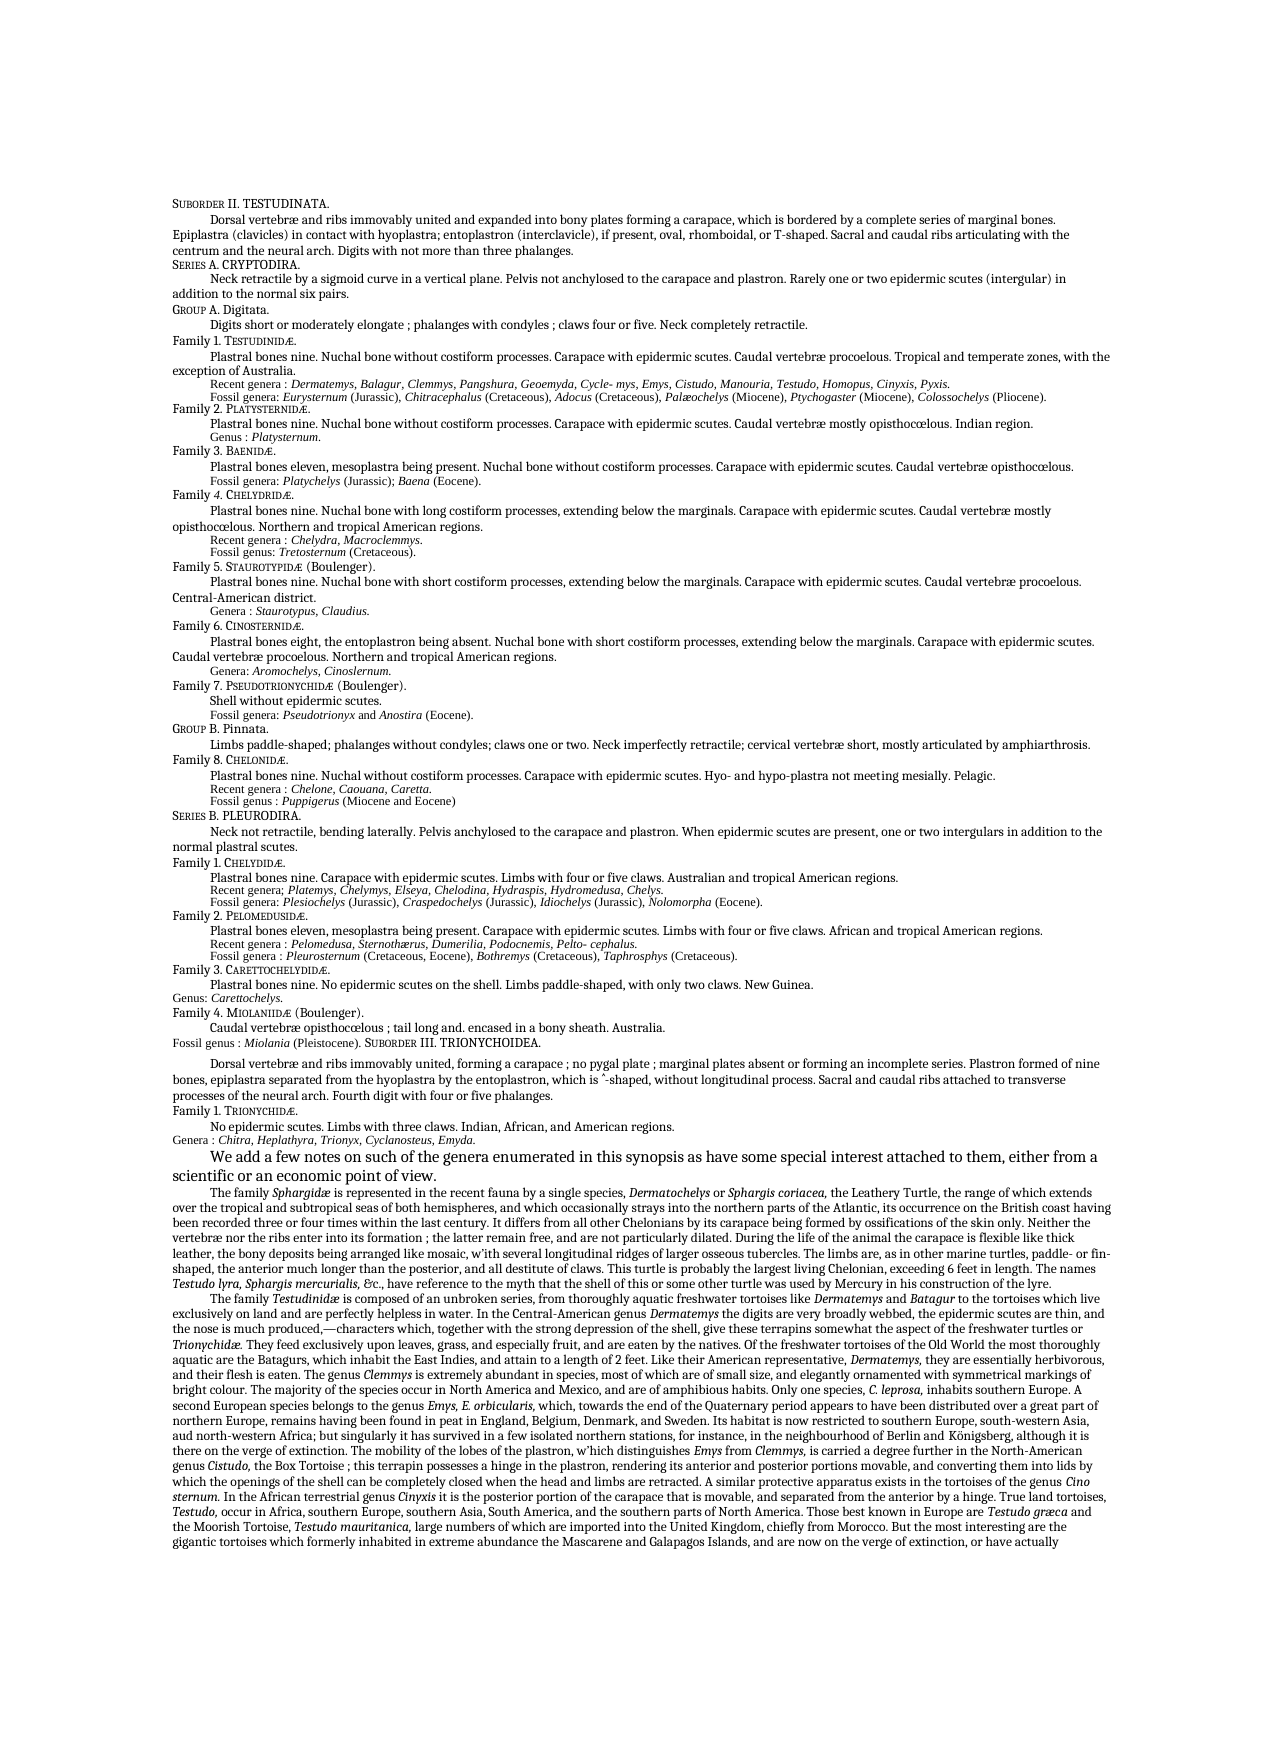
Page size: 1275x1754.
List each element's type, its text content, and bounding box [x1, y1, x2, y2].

text Plastral bones nine. Nuchal bone with short costiform processes, extending below the marginals. Carapace with epidermic scutes. Caudal vertebræ procoelous. Central-American district. [172, 574, 1112, 606]
text Family 1. Trionychidæ. [172, 1103, 1112, 1119]
text Series B. PLEURODIRA. [172, 808, 1112, 824]
text Neck not retractile, bending laterally. Pelvis anchylosed to the carapace and plastron. When epidermic scutes are present, one or two intergulars in addition to the normal plastral scutes. [172, 824, 1112, 855]
text The family Sphargidæ is represented in the recent fauna by a single species, Dermatochelys or Sphargis coriacea, the Leathery Turtle, the range of which extends over the tropical and subtropical seas of both hemispheres, and which occasionally strays into the northern parts of the Atlantic, its occurrence on the British coast having been recorded three or four times within the last century. It differs from all other Chelonians by its carapace being formed by ossifications of the skin only. Neither the vertebræ nor the ribs enter into its formation ; the latter remain free, and are not particularly dilated. During the life of the animal the carapace is flexible like thick leather, the bony deposits being arranged like mosaic, w’ith several longitudinal ridges of larger osseous tubercles. The limbs are, as in other marine turtles, paddle- or fin-shaped, the anterior much longer than the posterior, and all destitute of claws. This turtle is probably the largest living Chelonian, exceeding 6 feet in length. The names Testudo lyra, Sphargis mercurialis, &c., have reference to the myth that the shell of this or some other turtle was used by Mercury in his construction of the lyre. [172, 1186, 1112, 1292]
text Group B. Pinnata. [172, 722, 1112, 737]
text Family 1. Chelydidæ. [172, 855, 1112, 871]
text Fossil genus : Miolania (Pleistocene). Suborder III. TRIONYCHOIDEA. [172, 1036, 1112, 1051]
text We add a few notes on such of the genera enumerated in this synopsis as have some special interest attached to them, either from a scientific or an economic point of view. [172, 1147, 1112, 1186]
text Plastral bones nine. Nuchal bone with long costiform processes, extending below the marginals. Carapace with epidermic scutes. Caudal vertebræ mostly opisthocœlous. Northern and tropical American regions. [172, 503, 1112, 534]
text Family 1. Testudinidæ. [172, 333, 1112, 349]
text Plastral bones nine. Nuchal bone without costiform processes. Carapace with epidermic scutes. Caudal vertebræ mostly opisthocœlous. Indian region. [172, 416, 1112, 432]
text Dorsal vertebræ and ribs immovably united, forming a carapace ; no pygal plate ; marginal plates absent or forming an incomplete series. Plastron formed of nine bones, epiplastra separated from the hyoplastra by the entoplastron, which is ˄-shaped, without longitudinal process. Sacral and caudal ribs attached to transverse processes of the neural arch. Fourth digit with four or five phalanges. [172, 1057, 1112, 1103]
text Family 7. Pseudotrionychidæ (Boulenger). [172, 678, 1112, 693]
text No epidermic scutes. Limbs with three claws. Indian, African, and American regions. [172, 1119, 1112, 1135]
text Dorsal vertebræ and ribs immovably united and expanded into bony plates forming a carapace, which is bordered by a complete series of marginal bones. Epiplastra (clavicles) in contact with hyoplastra; entoplastron (interclavicle), if present, oval, rhomboidal, or T-shaped. Sacral and caudal ribs articulating with the centrum and the neural arch. Digits with not more than three phalanges. [172, 212, 1112, 259]
text Limbs paddle-shaped; phalanges without condyles; claws one or two. Neck imperfectly retractile; cervical vertebræ short, mostly articulated by amphiarthrosis. [172, 737, 1112, 752]
text Plastral bones eleven, mesoplastra being present. Carapace with epidermic scutes. Limbs with four or five claws. African and tropical American regions. [172, 923, 1112, 938]
text Group A. Digitata. [172, 302, 1112, 318]
text Family 5. Staurotypidæ (Boulenger). [172, 559, 1112, 574]
text Fossil genera: Pseudotrionyx and Anostira (Eocene). [172, 709, 1112, 722]
text Family 8. Chelonidæ. [172, 752, 1112, 768]
text Series A. CRYPTODIRA. [172, 259, 1112, 272]
text Plastral bones nine. Nuchal without costiform processes. Carapace with epidermic scutes. Hyo- and hypo-plastra not meeting mesially. Pelagic. [172, 768, 1112, 784]
text Family 3. Carettochelydidæ. [172, 962, 1112, 977]
text Recent genera : Chelydra, Macroclemmys. [172, 534, 1112, 547]
text Fossil genera: Eurysternum (Jurassic), Chitracephalus (Cretaceous), Adocus (Cretaceous), Palæochelys (Miocene), Ptychogaster (Miocene), Colossochelys (Pliocene). [172, 391, 1112, 404]
text Plastral bones nine. Carapace with epidermic scutes. Limbs with four or five claws. Australian and tropical American regions. [172, 871, 1112, 885]
text Recent genera : Pelomedusa, Sternothærus, Dumerilia, Podocnemis, Pelto- cephalus. [172, 938, 1112, 951]
text Plastral bones nine. Nuchal bone without costiform processes. Carapace with epidermic scutes. Caudal vertebræ procoelous. Tropical and temperate zones, with the exception of Australia. [172, 349, 1112, 379]
text Caudal vertebræ opisthocœlous ; tail long and. encased in a bony sheath. Australia. [172, 1020, 1112, 1036]
text Family 6. Cinosternidæ. [172, 618, 1112, 634]
text Neck retractile by a sigmoid curve in a vertical plane. Pelvis not anchylosed to the carapace and plastron. Rarely one or two epidermic scutes (intergular) in addition to the normal six pairs. [172, 272, 1112, 302]
text Genera: Aromochelys, Cinoslernum. [172, 665, 1112, 678]
text Family 3. Baenidæ. [172, 444, 1112, 459]
text Fossil genera: Platychelys (Jurassic); Baena (Eocene). [172, 475, 1112, 488]
text Plastral bones eight, the entoplastron being absent. Nuchal bone with short costiform processes, extending below the marginals. Carapace with epidermic scutes. Caudal vertebræ procoelous. Northern and tropical American regions. [172, 634, 1112, 665]
text Shell without epidermic scutes. [172, 693, 1112, 709]
text Digits short or moderately elongate ; phalanges with condyles ; claws four or five. Neck completely retractile. [172, 318, 1112, 333]
text Suborder II. TESTUDINATA. [172, 196, 1112, 212]
text Plastral bones nine. No epidermic scutes on the shell. Limbs paddle-shaped, with only two claws. New Guinea. [172, 977, 1112, 993]
text Plastral bones eleven, mesoplastra being present. Nuchal bone without costiform processes. Carapace with epidermic scutes. Caudal vertebræ opisthocœlous. [172, 459, 1112, 475]
text The family Testudinidæ is composed of an unbroken series, from thoroughly aquatic freshwater tortoises like Dermatemys and Batagur to the tortoises which live exclusively on land and are perfectly helpless in water. In the Central-American genus Dermatemys the digits are very broadly webbed, the epidermic scutes are thin, and the nose is much produced,—characters which, together with the strong depression of the shell, give these terrapins somewhat the aspect of the freshwater turtles or Trionychidæ. They feed exclusively upon leaves, grass, and especially fruit, and are eaten by the natives. Of the freshwater tortoises of the Old World the most thoroughly aquatic are the Batagurs, which inhabit the East Indies, and attain to a length of 2 feet. Like their American representative, Dermatemys, they are essentially herbivorous, and their flesh is eaten. The genus Clemmys is extremely abundant in species, most of which are of small size, and elegantly ornamented with symmetrical markings of bright colour. The majority of the species occur in North America and Mexico, and are of amphibious habits. Only one species, C. leprosa, inhabits southern Europe. A second European species belongs to the genus Emys, E. orbicularis, which, towards the end of the Quaternary period appears to have been distributed over a great part of northern Europe, remains having been found in peat in England, Belgium, Denmark, and Sweden. Its habitat is now restricted to southern Europe, south-western Asia, aud north-western Africa; but singularly it has survived in a few isolated northern stations, for instance, in the neighbourhood of Berlin and Königsberg, although it is there on the verge of extinction. The mobility of the lobes of the plastron, w’hich distinguishes Emys from Clemmys, is carried a degree further in the North-American genus Cistudo, the Box Tortoise ; this terrapin possesses a hinge in the plastron, rendering its anterior and posterior portions movable, and converting them into lids by which the openings of the shell can be completely closed when the head and limbs are retracted. A similar protective apparatus exists in the tortoises of the genus Cino sternum. In the African terrestrial genus Cinyxis it is the posterior portion of the carapace that is movable, and separated from the anterior by a hinge. True land tortoises, Testudo, occur in Africa, southern Europe, southern Asia, South America, and the southern parts of North America. Those best known in Europe are Testudo græca and the Moorish Tortoise, Testudo mauritanica, large numbers of which are imported into the United Kingdom, chiefly from Morocco. But the most interesting are the gigantic tortoises which formerly inhabited in extreme abundance the Mascarene and Galapagos Islands, and are now on the verge of extinction, or have actually [172, 1292, 1112, 1550]
text Family 4. Miolaniidæ (Boulenger). [172, 1005, 1112, 1020]
text Family 2. Pelomedusidæ. [172, 908, 1112, 923]
text Family 4. Chelydridæ. [172, 488, 1112, 503]
